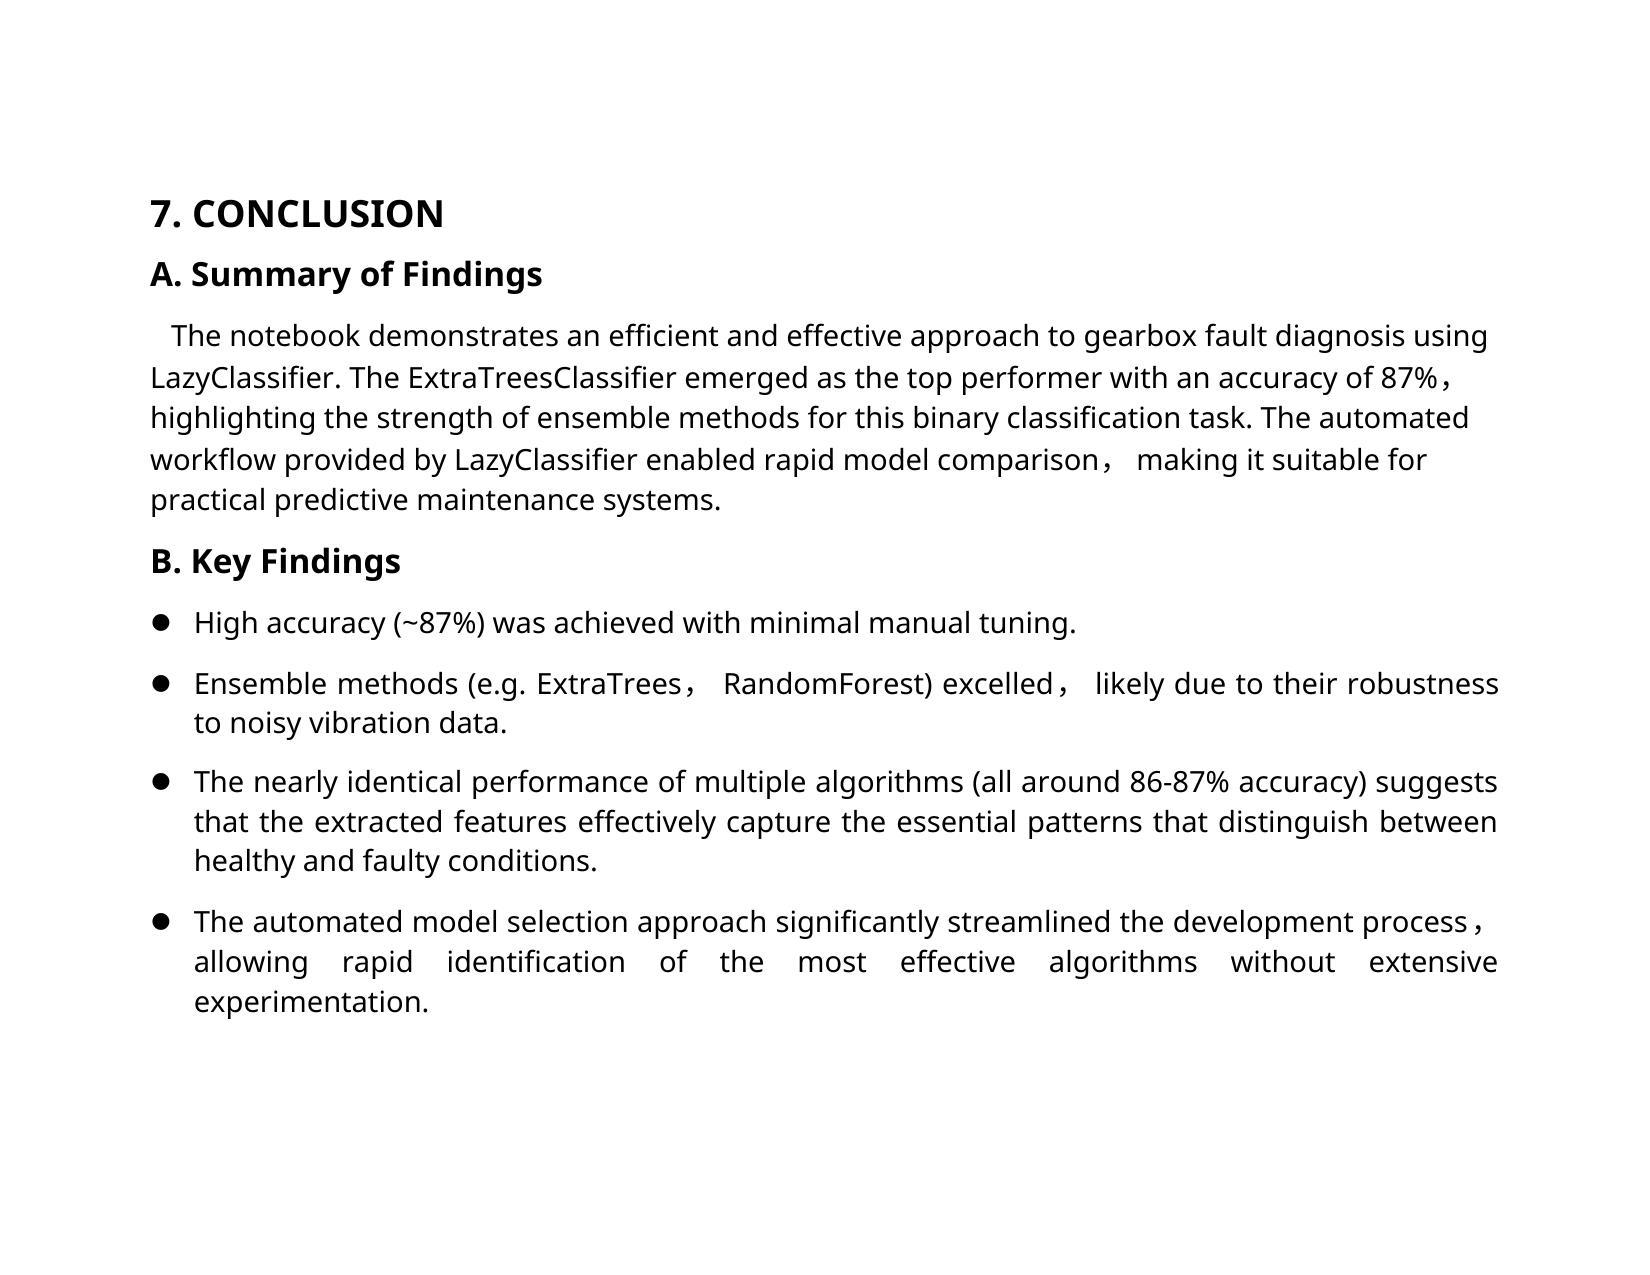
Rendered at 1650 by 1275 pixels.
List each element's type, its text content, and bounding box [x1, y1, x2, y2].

subtitle B. Key Findings [150, 538, 1500, 583]
list Ensemble methods (e.g. ExtraTrees， RandomForest) excelled， likely due to their robustness to noisy vibration data. [150, 660, 1500, 742]
list The automated model selection approach significantly streamlined the development process， allowing rapid identification of the most effective algorithms without extensive experimentation. [150, 899, 1500, 1021]
list High accuracy (~87%) was achieved with minimal manual tuning. [150, 602, 1500, 642]
subtitle A. Summary of Findings [150, 251, 1500, 296]
list The nearly identical performance of multiple algorithms (all around 86-87% accuracy) suggests that the extracted features effectively capture the essential patterns that distinguish between healthy and faulty conditions. [150, 761, 1500, 880]
text The notebook demonstrates an efficient and effective approach to gearbox fault diagnosis using LazyClassifier. The ExtraTreesClassifier emerged as the top performer with an accuracy of 87%， highlighting the strength of ensemble methods for this binary classification task. The automated workflow provided by LazyClassifier enabled rapid model comparison， making it suitable for practical predictive maintenance systems. [150, 315, 1500, 519]
subtitle 7. CONCLUSION [150, 187, 1500, 238]
